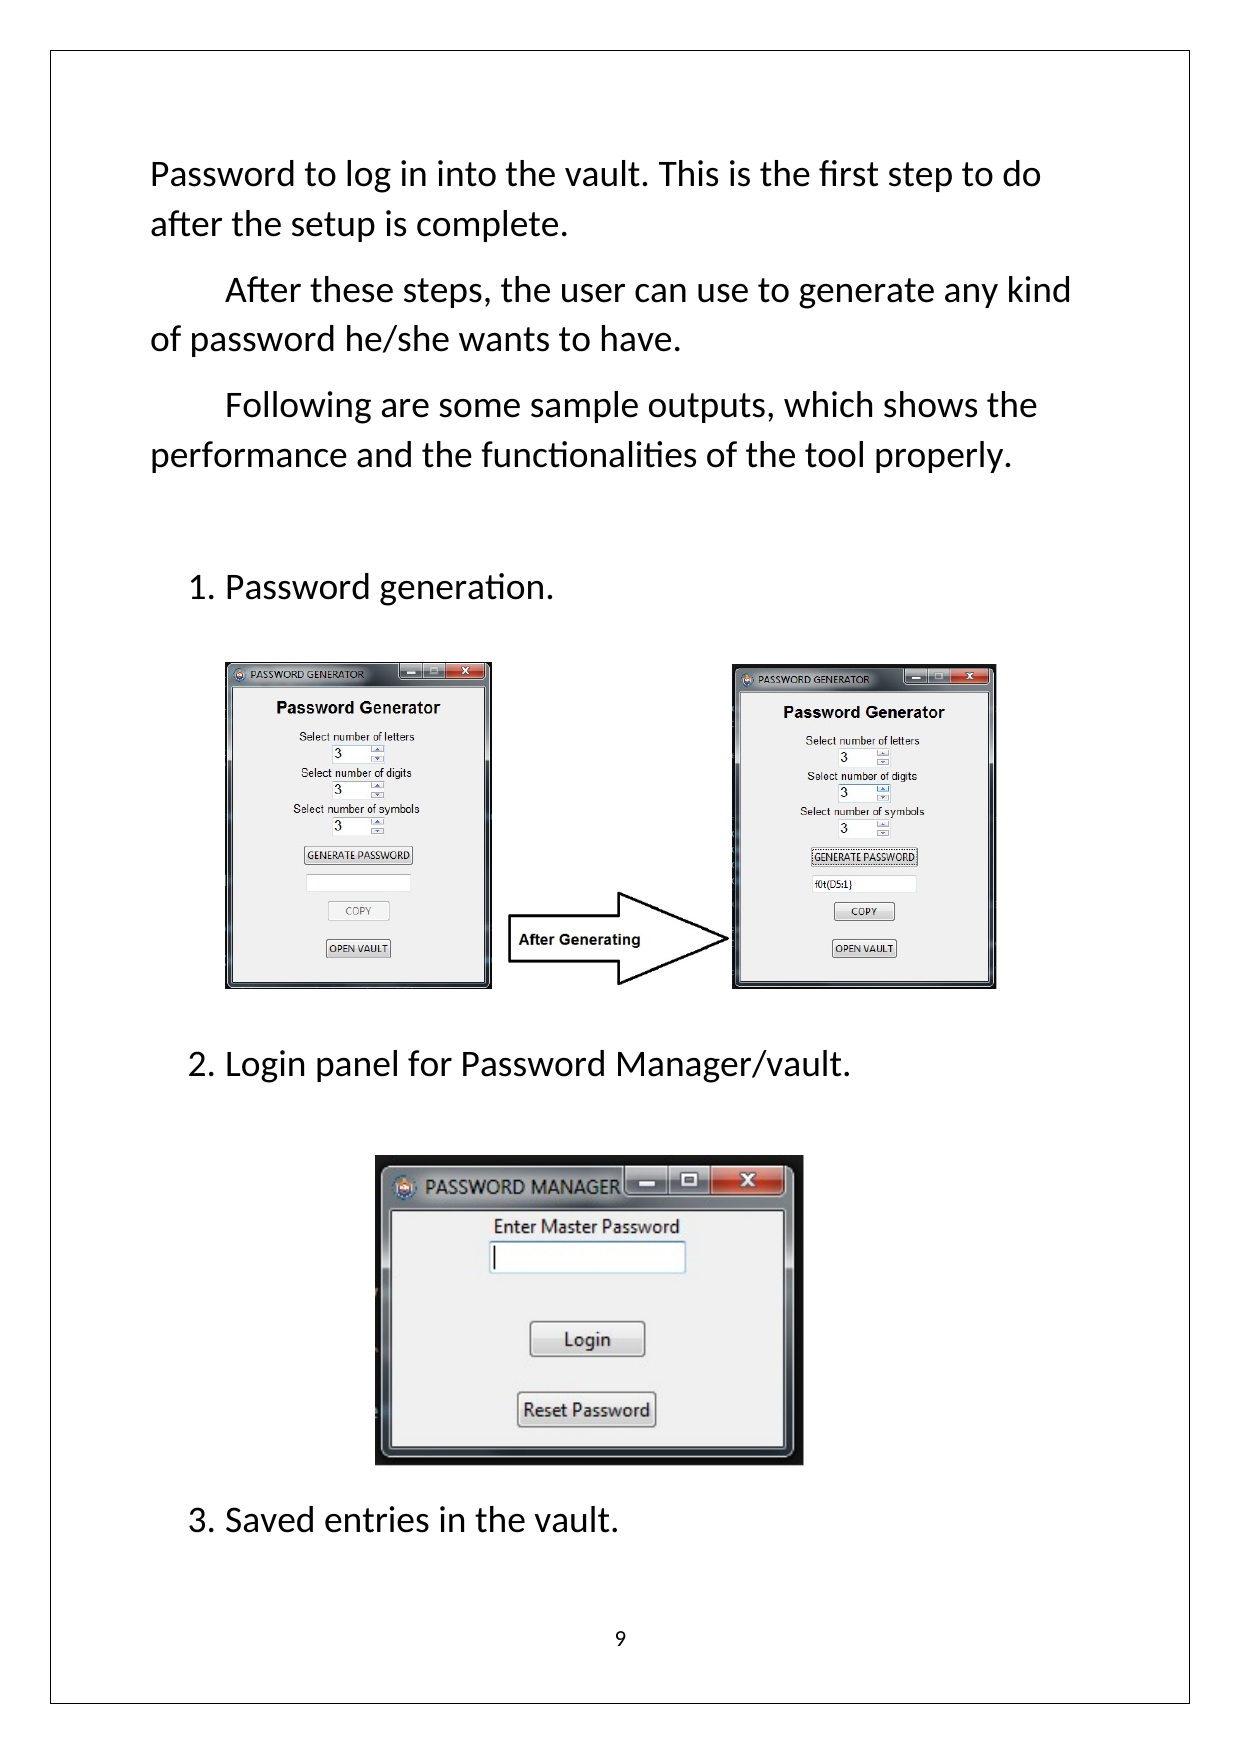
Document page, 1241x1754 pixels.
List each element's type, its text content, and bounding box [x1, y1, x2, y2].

text Following are some sample outputs, which shows the performance and the functionalities of the tool properly. [150, 381, 1090, 477]
list Password generation. [187, 563, 1090, 609]
picture [225, 662, 997, 989]
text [150, 150, 1090, 245]
list Login panel for Password Manager/vault. [187, 1040, 1090, 1086]
picture [375, 1155, 810, 1478]
list Saved entries in the vault. [187, 1496, 1090, 1542]
text After these steps, the user can use to generate any kind of password he/she wants to have. [150, 266, 1090, 361]
